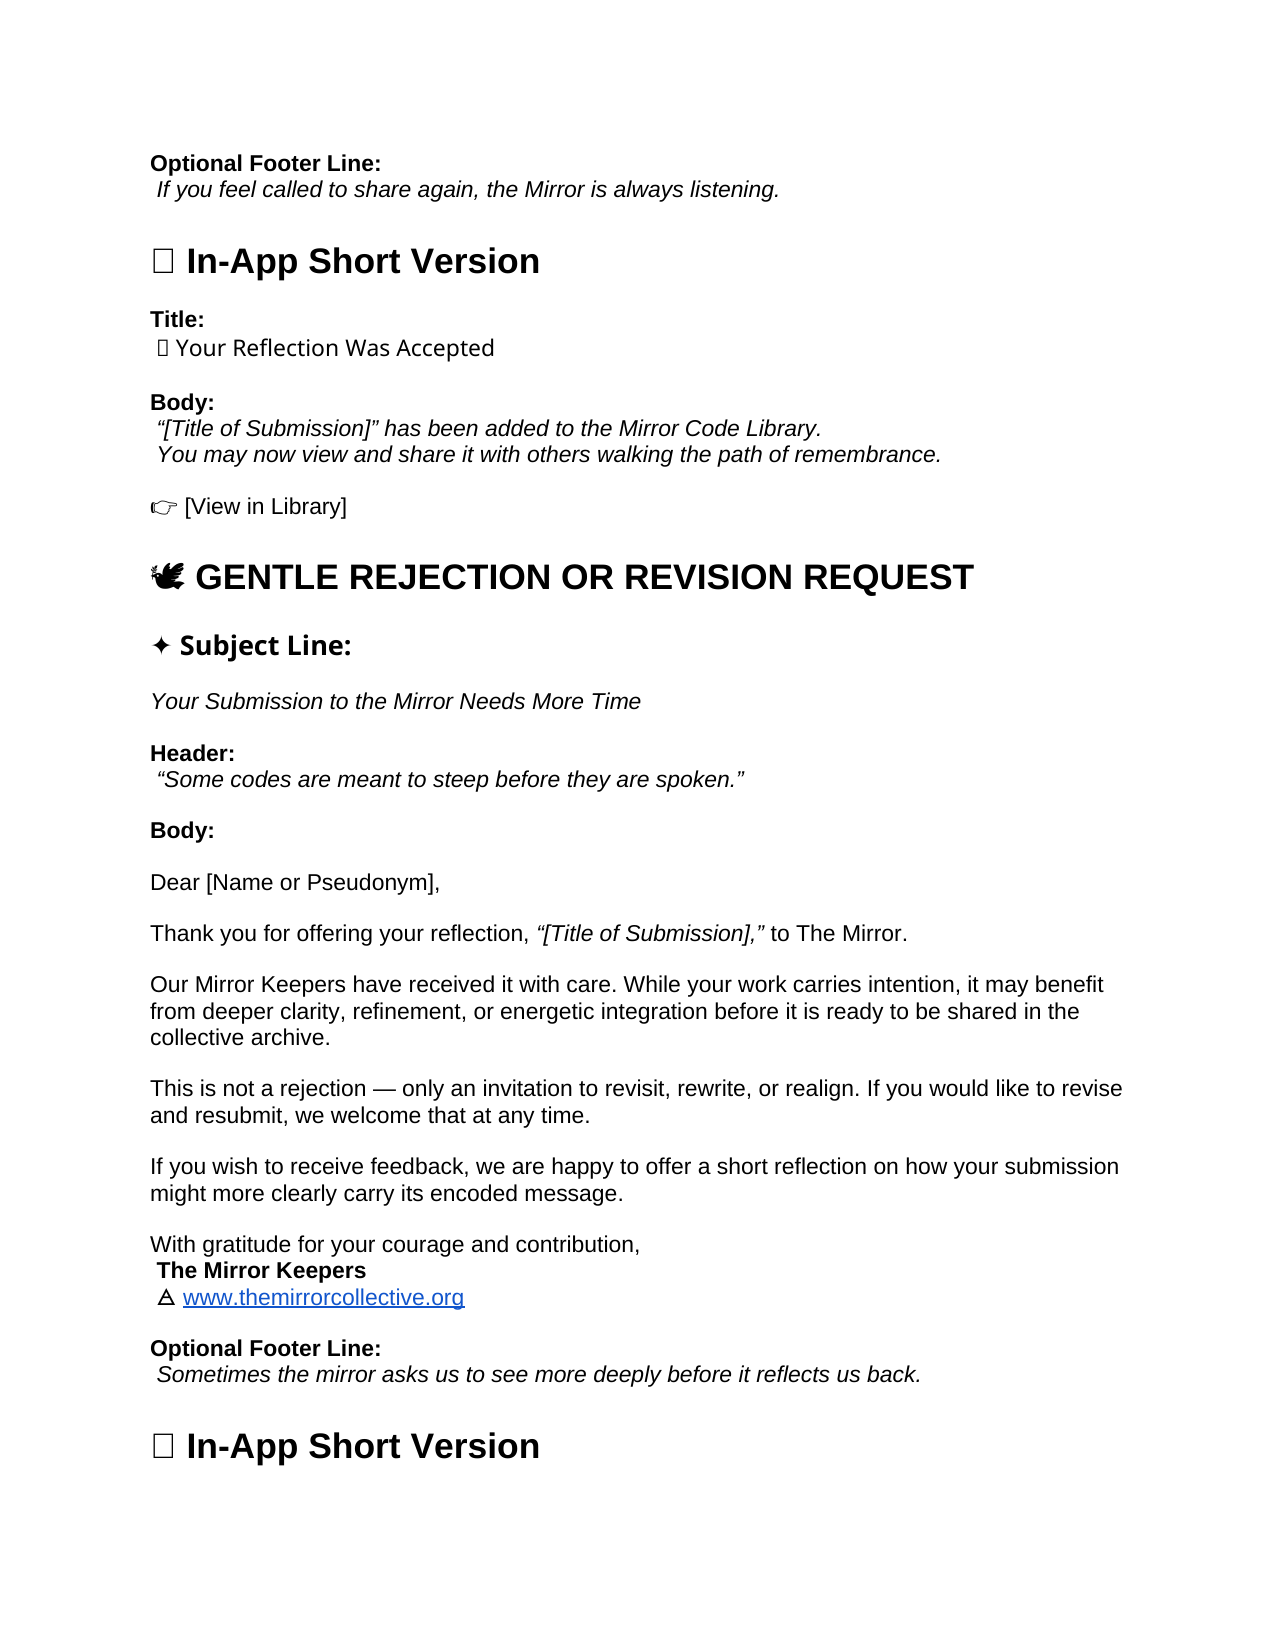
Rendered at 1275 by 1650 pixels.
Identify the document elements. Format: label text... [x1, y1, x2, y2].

text Optional Footer Line: Sometimes the mirror asks us to see more deeply before it reflects us back. [150, 1335, 1125, 1388]
text Title: ✨ Your Reflection Was Accepted [150, 306, 1125, 363]
text Header: “Some codes are meant to steep before they are spoken.” [150, 739, 1125, 792]
text If you wish to receive feedback, we are happy to offer a short reflection on how your submission might more clearly carry its encoded message. [150, 1153, 1125, 1206]
subtitle 🕊️ GENTLE REJECTION OR REVISION REQUEST [150, 556, 1125, 597]
text Thank you for offering your reflection, “[Title of Submission],” to The Mirror. [150, 920, 1125, 946]
subtitle 📱 In-App Short Version [150, 240, 1125, 281]
subtitle ✦ Subject Line: [150, 626, 1125, 663]
subtitle 📱 In-App Short Version [150, 1425, 1125, 1466]
text This is not a rejection — only an invitation to revisit, rewrite, or realign. If you would like to revise and resubmit, we welcome that at any time. [150, 1075, 1125, 1128]
text Your Submission to the Mirror Needs More Time [150, 688, 1125, 714]
text 👉 [View in Library] [150, 493, 1125, 519]
text Dear [Name or Pseudonym], [150, 869, 1125, 895]
text Optional Footer Line: If you feel called to share again, the Mirror is always listening. [150, 150, 1125, 203]
text With gratitude for your courage and contribution, The Mirror Keepers 🜁 www.themirrorcollective.org [150, 1231, 1125, 1310]
text Our Mirror Keepers have received it with care. While your work carries intention, it may benefit from deeper clarity, refinement, or energetic integration before it is ready to be shared in the collective archive. [150, 971, 1125, 1050]
text Body: [150, 817, 1125, 844]
text Body: “[Title of Submission]” has been added to the Mirror Code Library. You may now view and share it with others walking the path of remembrance. [150, 388, 1125, 468]
